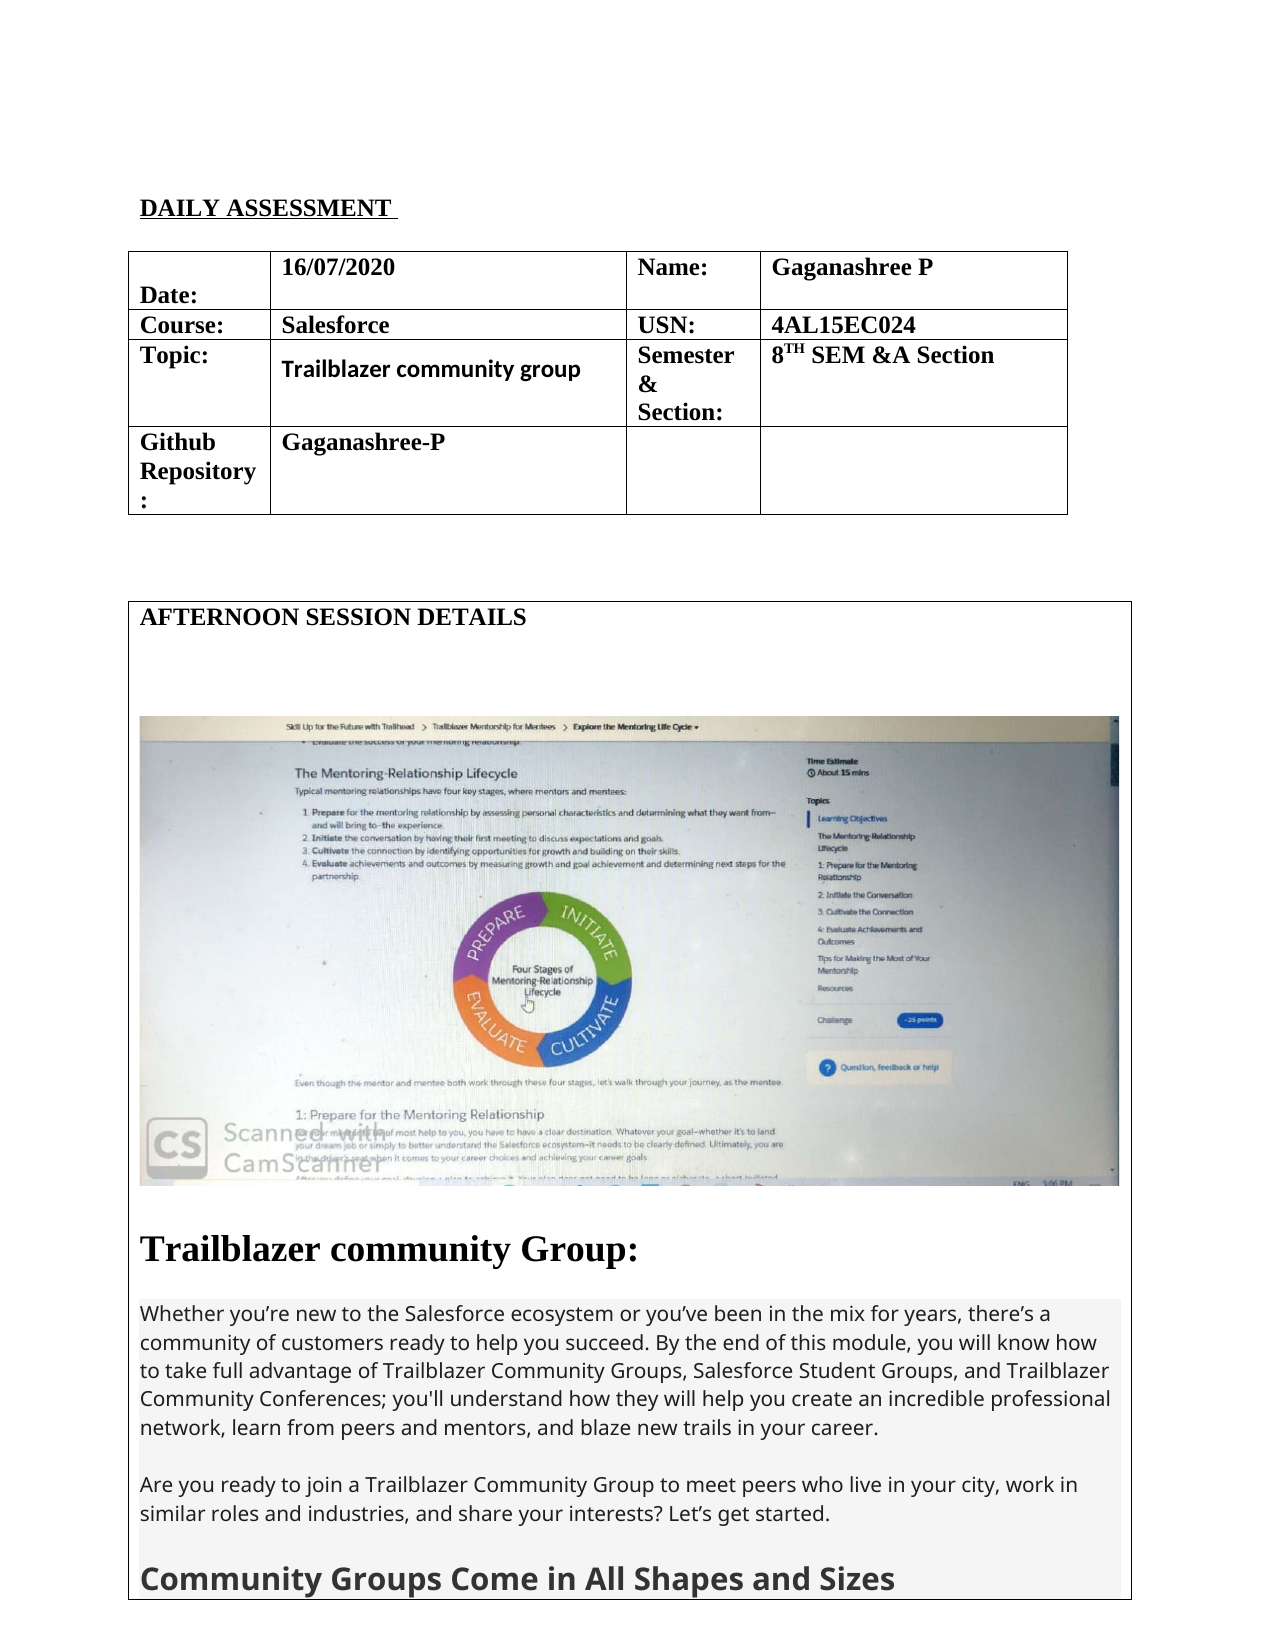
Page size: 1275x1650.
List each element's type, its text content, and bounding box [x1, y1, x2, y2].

table_cell [761, 427, 1067, 513]
table_cell USN: [627, 310, 760, 339]
text DAILY ASSESSMENT [139, 193, 1204, 222]
picture [139, 716, 1120, 1186]
table_header Date: [129, 252, 270, 309]
table_cell Semester & Section: [627, 340, 760, 426]
table_cell 4AL15EC024 [761, 310, 1067, 339]
table_cell Trailblazer community group [271, 340, 626, 426]
table_header Name: [627, 252, 760, 309]
table_cell Salesforce [271, 310, 626, 339]
table_header Gaganashree P [761, 252, 1067, 309]
table_cell 8TH SEM &A Section [761, 340, 1067, 426]
table_header 16/07/2020 [271, 252, 626, 309]
table_cell [627, 427, 760, 513]
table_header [129, 602, 1131, 1599]
table_cell Github Repository: [129, 427, 270, 513]
table_cell Topic: [129, 340, 270, 426]
table_cell Course: [129, 310, 270, 339]
table_cell Gaganashree-P [271, 427, 626, 513]
